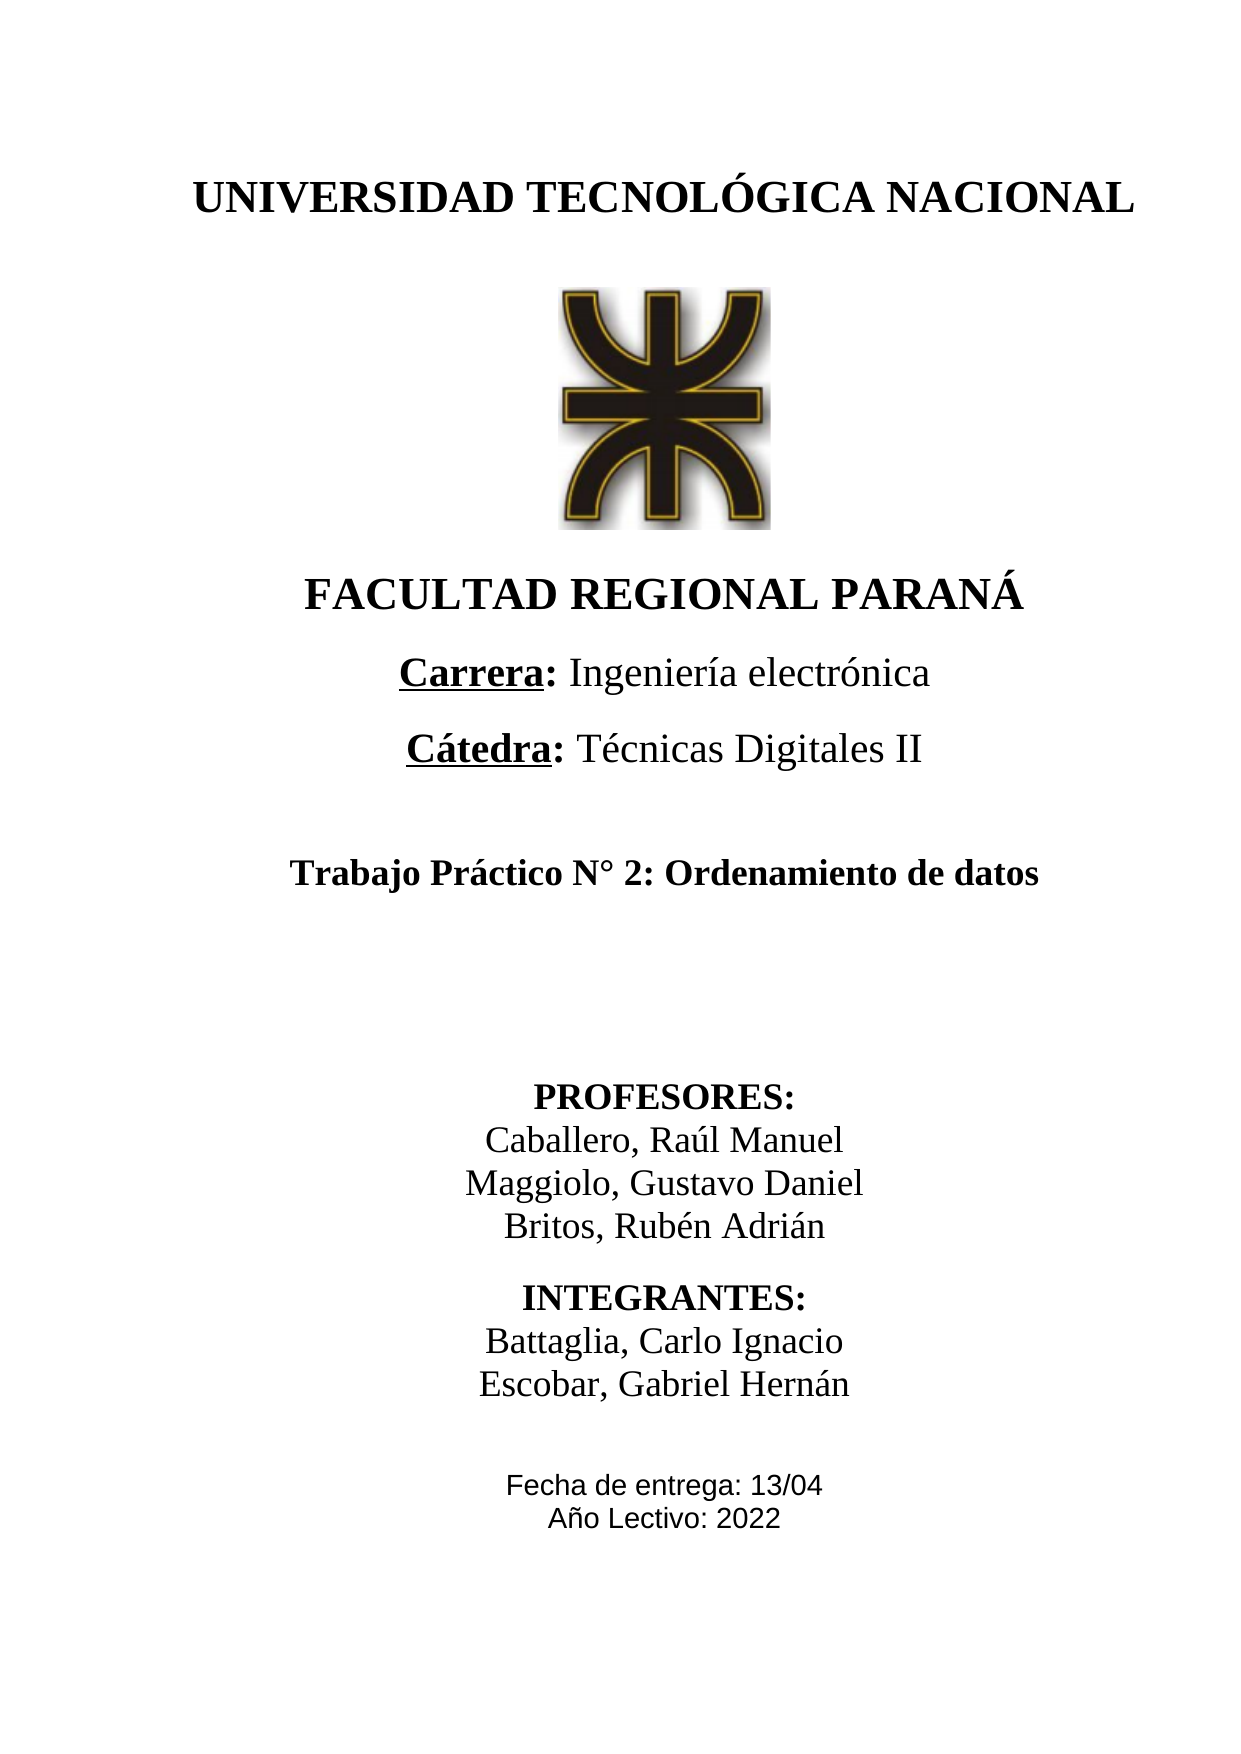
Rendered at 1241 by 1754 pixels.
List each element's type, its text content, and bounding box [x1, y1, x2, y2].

text Battaglia, Carlo Ignacio [177, 1318, 1152, 1362]
text INTEGRANTES: [177, 1275, 1152, 1318]
text Fecha de entrega: 13/04 [177, 1468, 1152, 1501]
text Año Lectivo: 2022 [177, 1501, 1152, 1535]
text PROFESORES: [177, 1074, 1152, 1117]
text Cátedra: Técnicas Digitales II [177, 724, 1152, 772]
text Caballero, Raúl Manuel [177, 1117, 1152, 1160]
text Carrera: Ingeniería electrónica [177, 648, 1152, 696]
text FACULTAD REGIONAL PARANÁ [177, 251, 1152, 619]
text UNIVERSIDAD TECNOLÓGICA NACIONAL [177, 169, 1152, 222]
text Maggiolo, Gustavo Daniel [177, 1160, 1152, 1203]
picture [558, 287, 771, 530]
text Escobar, Gabriel Hernán [177, 1362, 1152, 1405]
text Britos, Rubén Adrián [177, 1203, 1152, 1247]
text Trabajo Práctico N° 2: Ordenamiento de datos [177, 851, 1152, 894]
